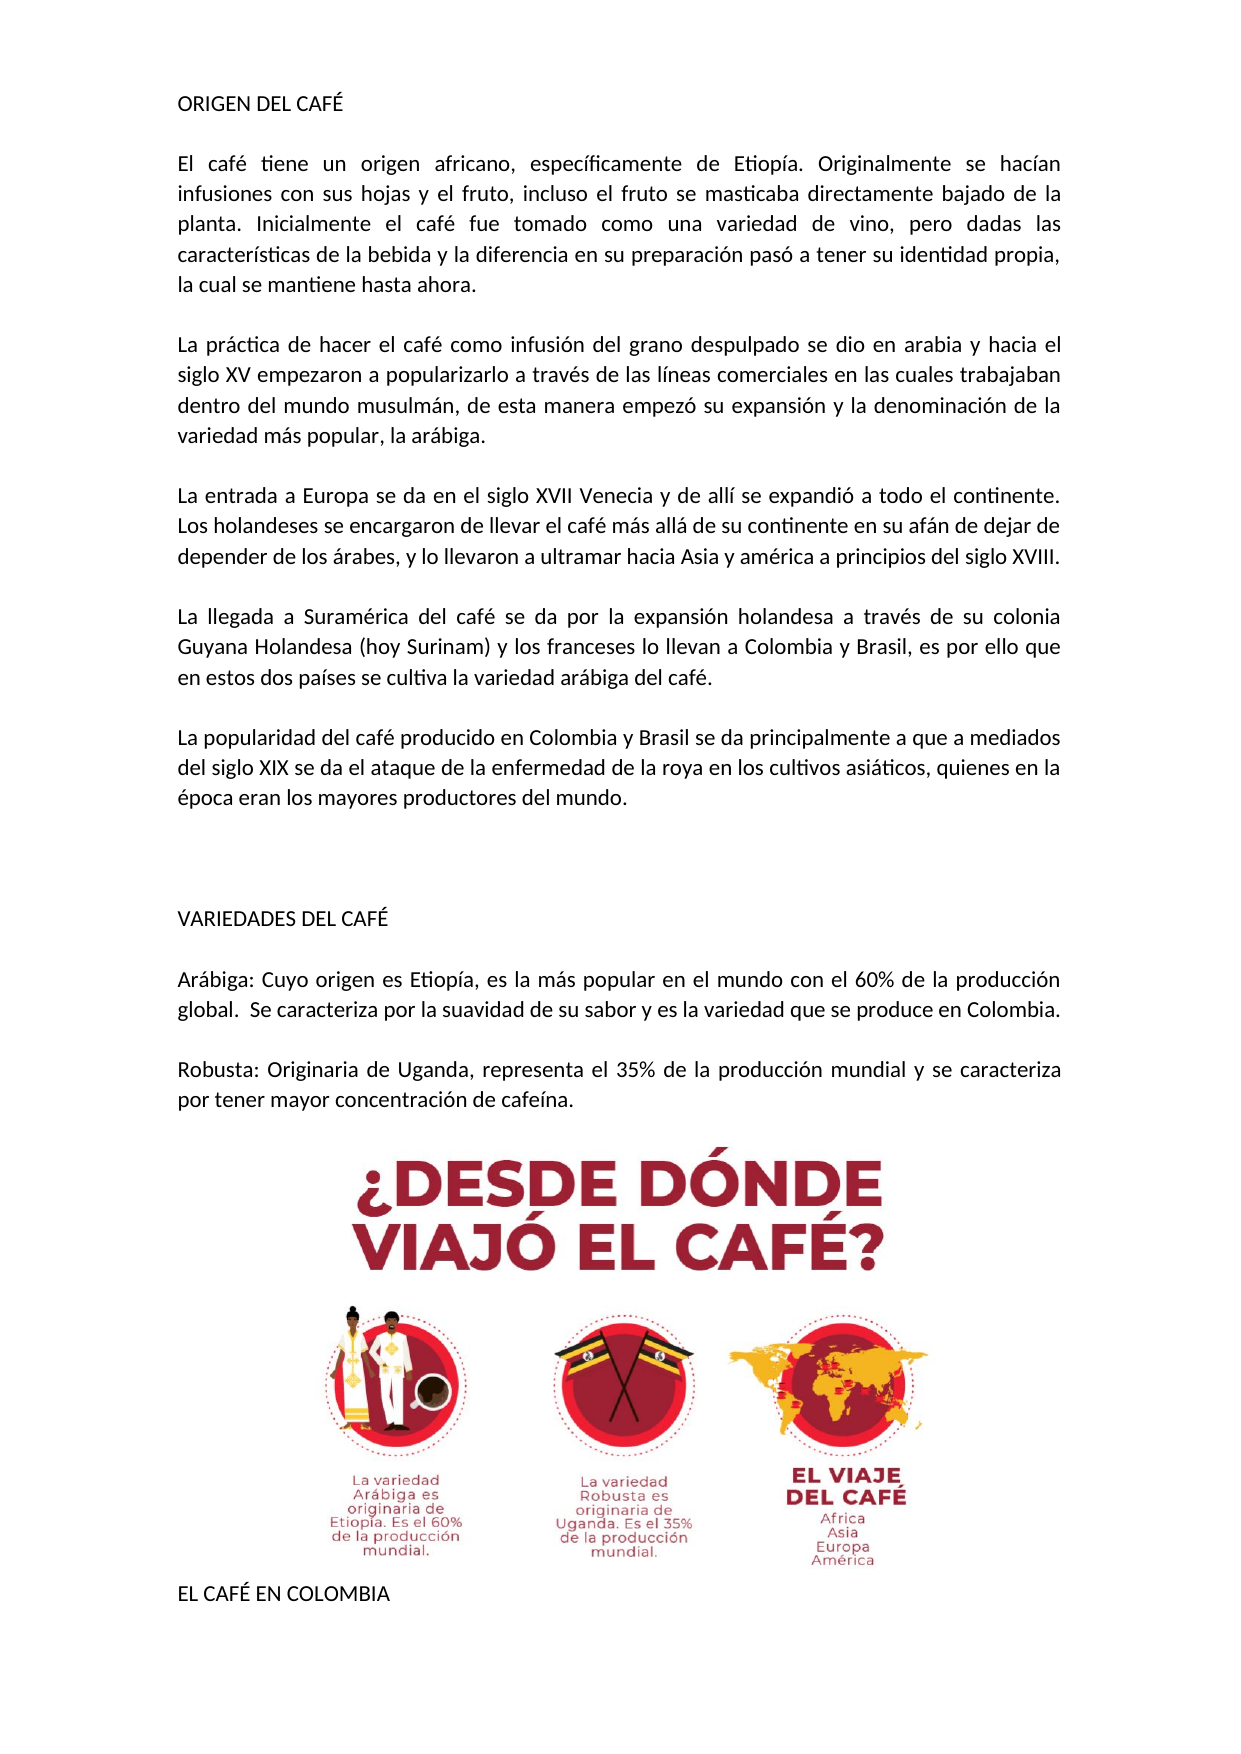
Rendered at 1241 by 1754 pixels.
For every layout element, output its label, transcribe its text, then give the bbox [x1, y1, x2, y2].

text Robusta: Originaria de Uganda, representa el 35% de la producción mundial y se caracteriza por tener mayor concentración de cafeína. [177, 1055, 1063, 1113]
text El café tiene un origen africano, específicamente de Etiopía. Originalmente se hacían infusiones con sus hojas y el fruto, incluso el fruto se masticaba directamente bajado de la planta. Inicialmente el café fue tomado como una variedad de vino, pero dadas las características de la bebida y la diferencia en su preparación pasó a tener su identidad propia, la cual se mantiene hasta ahora. [177, 149, 1063, 298]
text Arábiga: Cuyo origen es Etiopía, es la más popular en el mundo con el 60% de la producción global. Se caracteriza por la suavidad de su sabor y es la variedad que se produce en Colombia. [177, 965, 1063, 1023]
text La popularidad del café producido en Colombia y Brasil se da principalmente a que a mediados del siglo XIX se da el ataque de la enfermedad de la roya en los cultivos asiáticos, quienes en la época eran los mayores productores del mundo. [177, 723, 1063, 811]
text ORIGEN DEL CAFÉ [177, 89, 1063, 117]
text La práctica de hacer el café como infusión del grano despulpado se dio en arabia y hacia el siglo XV empezaron a popularizarlo a través de las líneas comerciales en las cuales trabajaban dentro del mundo musulmán, de esta manera empezó su expansión y la denominación de la variedad más popular, la arábiga. [177, 330, 1063, 449]
text EL CAFÉ EN COLOMBIA [177, 1579, 1063, 1607]
picture [303, 1146, 937, 1577]
text La llegada a Suramérica del café se da por la expansión holandesa a través de su colonia Guyana Holandesa (hoy Surinam) y los franceses lo llevan a Colombia y Brasil, es por ello que en estos dos países se cultiva la variedad arábiga del café. [177, 602, 1063, 691]
text VARIEDADES DEL CAFÉ [177, 904, 1063, 932]
text La entrada a Europa se da en el siglo XVII Venecia y de allí se expandió a todo el continente. Los holandeses se encargaron de llevar el café más allá de su continente en su afán de dejar de depender de los árabes, y lo llevaron a ultramar hacia Asia y américa a principios del siglo XVIII. [177, 481, 1063, 570]
